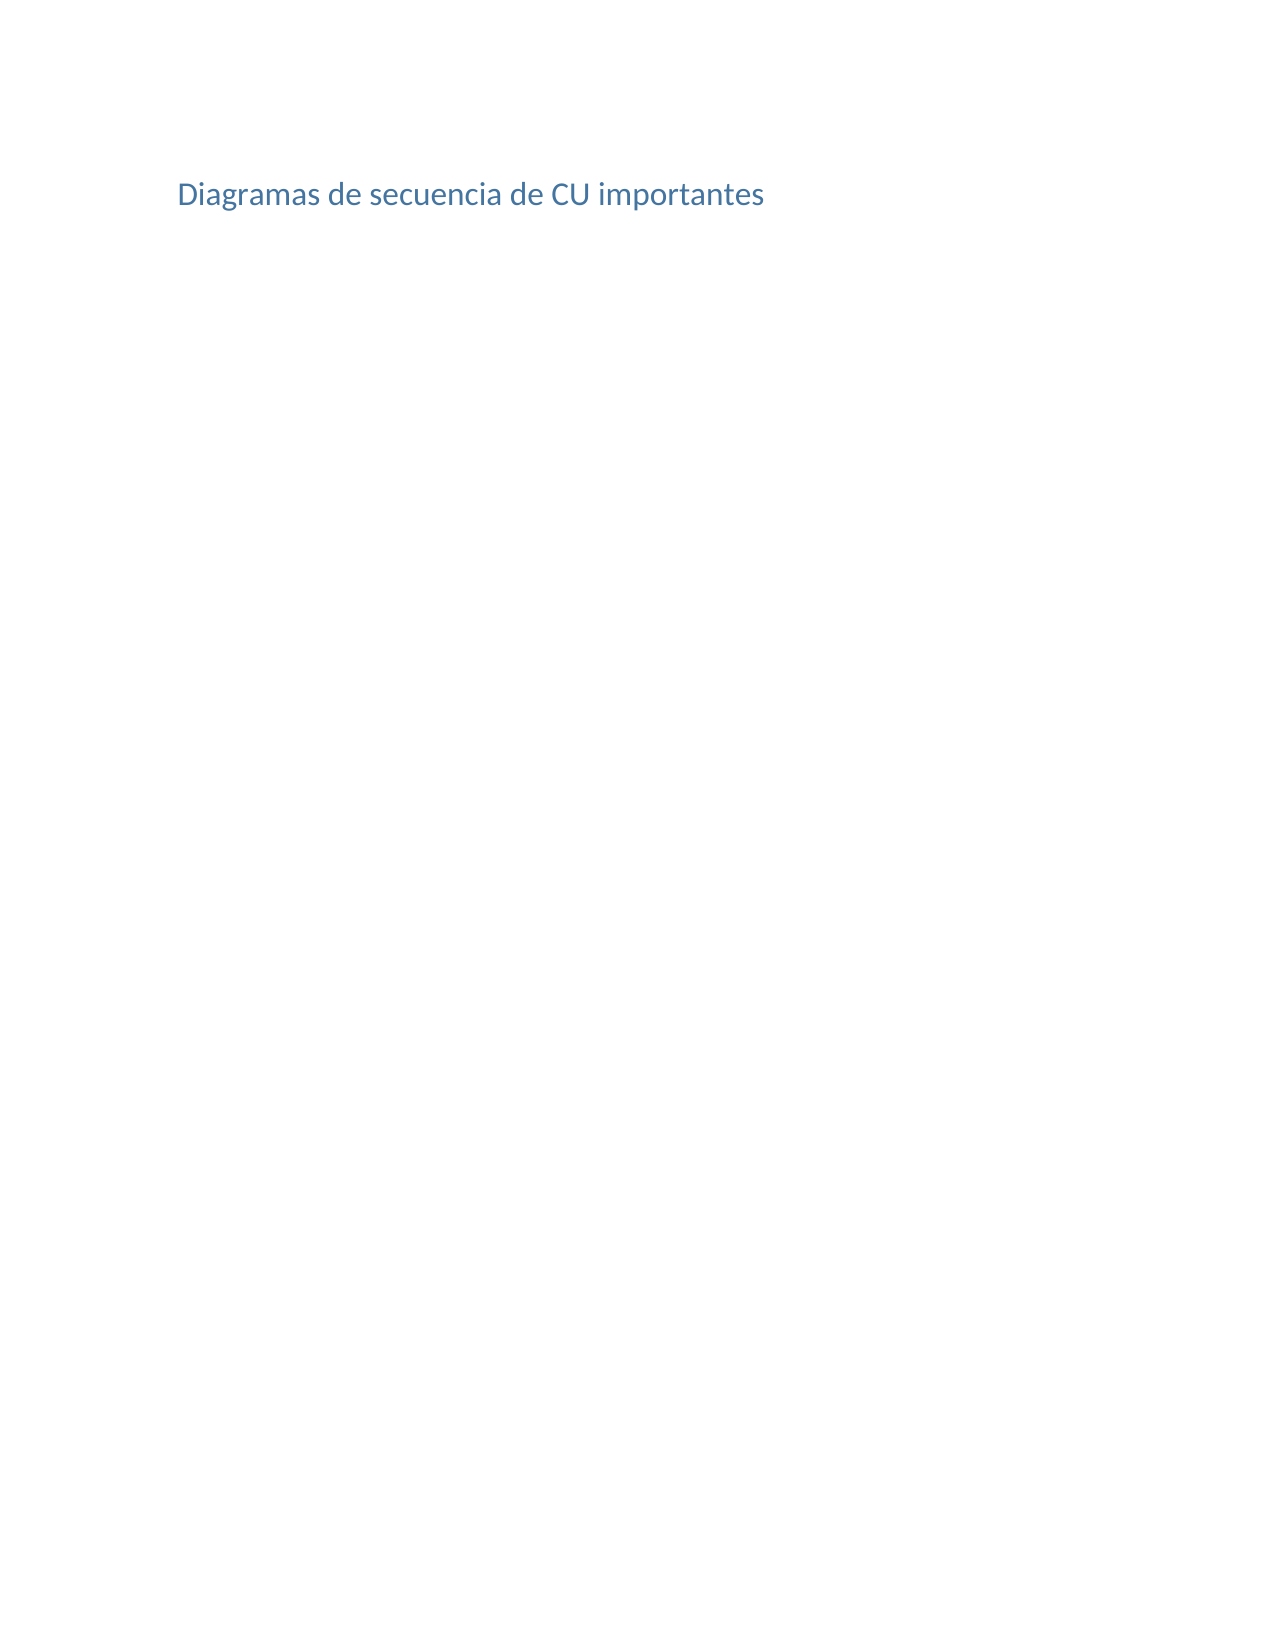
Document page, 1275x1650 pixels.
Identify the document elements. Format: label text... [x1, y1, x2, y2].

subtitle Diagramas de secuencia de CU importantes [177, 173, 1098, 213]
